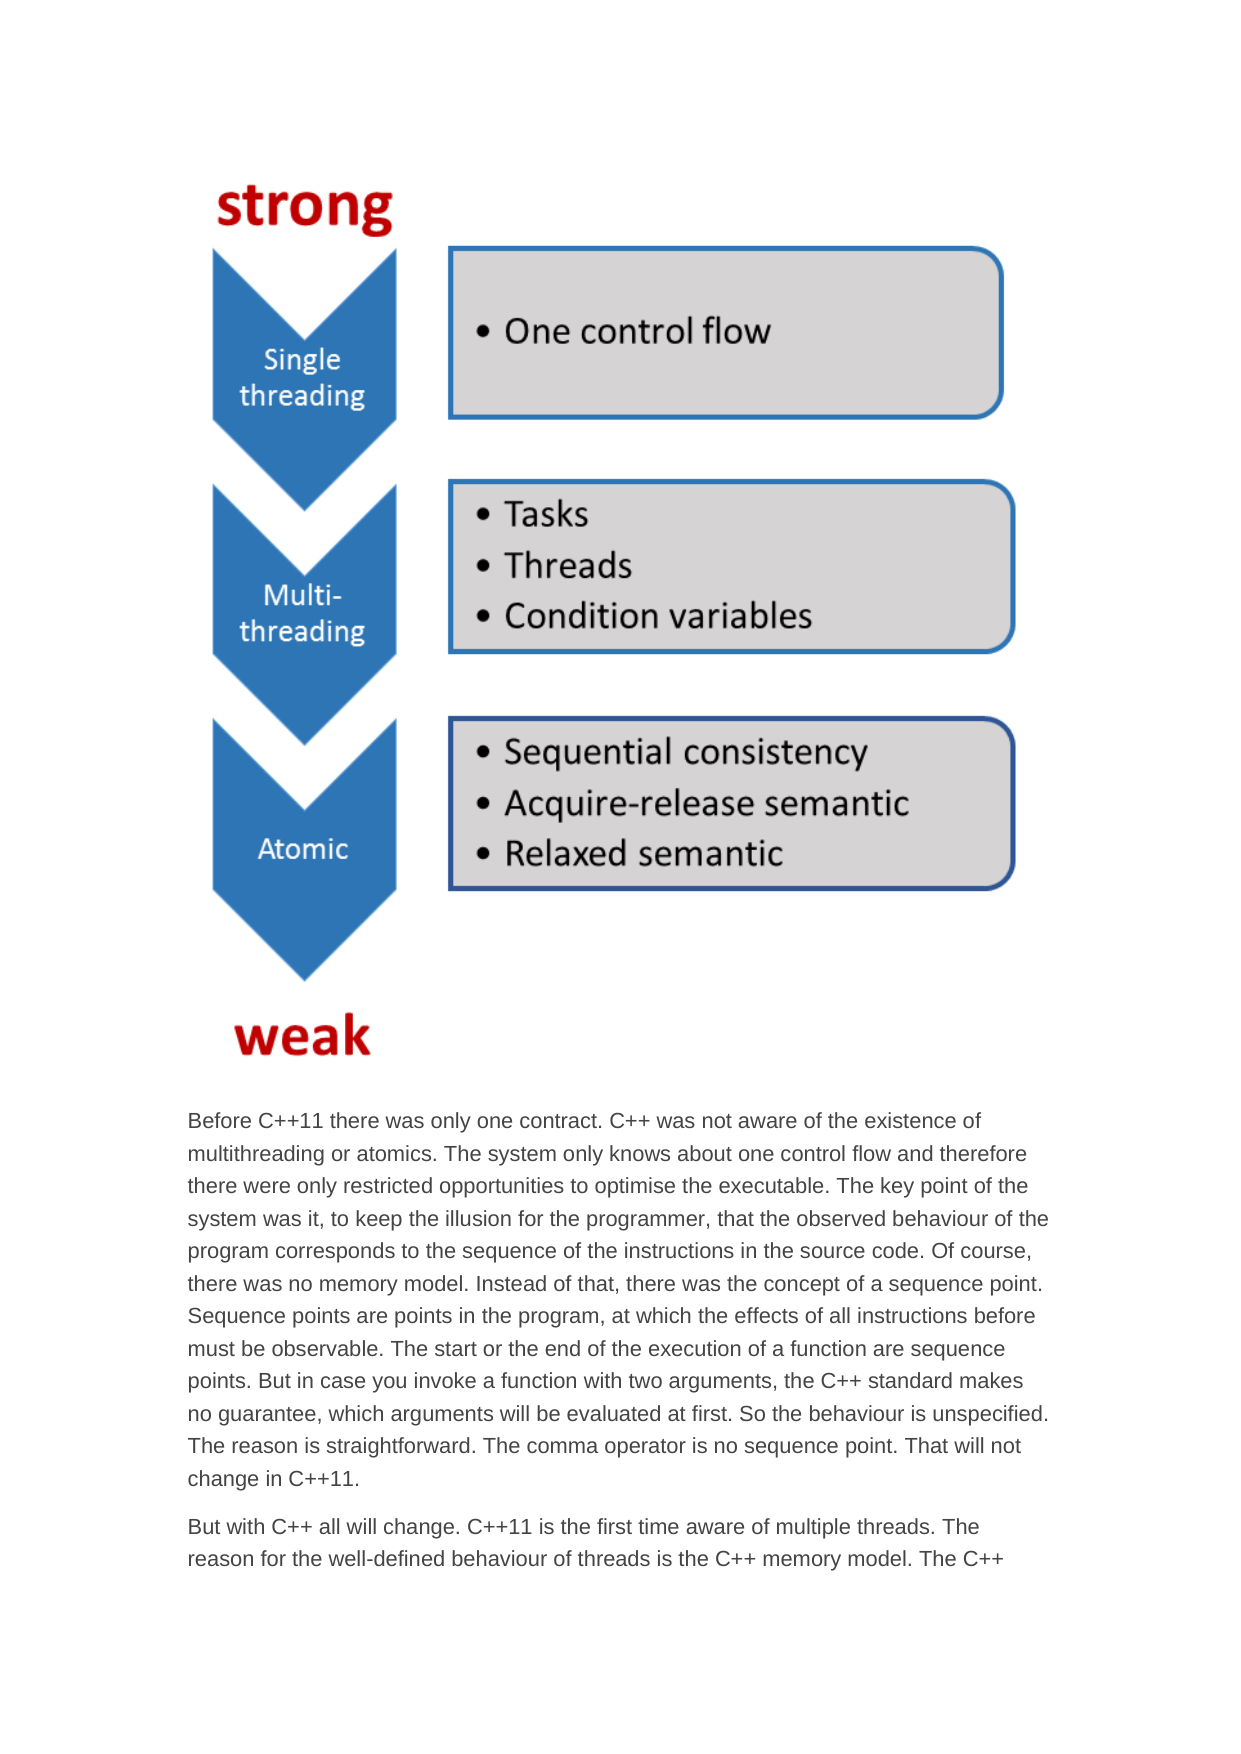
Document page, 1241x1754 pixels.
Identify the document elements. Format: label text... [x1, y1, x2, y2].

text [187, 1510, 1053, 1575]
text Before C++11 there was only one contract. C++ was not aware of the existence of multithreading or atomics. The system only knows about one control flow and therefore there were only restricted opportunities to optimise the executable. The key point of the system was it, to keep the illusion for the programmer, that the observed behaviour of the program corresponds to the sequence of the instructions in the source code. Of course, there was no memory model. Instead of that, there was the concept of a sequence point. Sequence points are points in the program, at which the effects of all instructions before must be observable. The start or the end of the execution of a function are sequence points. But in case you invoke a function with two arguments, the C++ standard makes no guarantee, which arguments will be evaluated at first. So the behaviour is unspecified. The reason is straightforward. The comma operator is no sequence point. That will not change in C++11. [187, 1104, 1053, 1494]
picture [187, 162, 1053, 1078]
